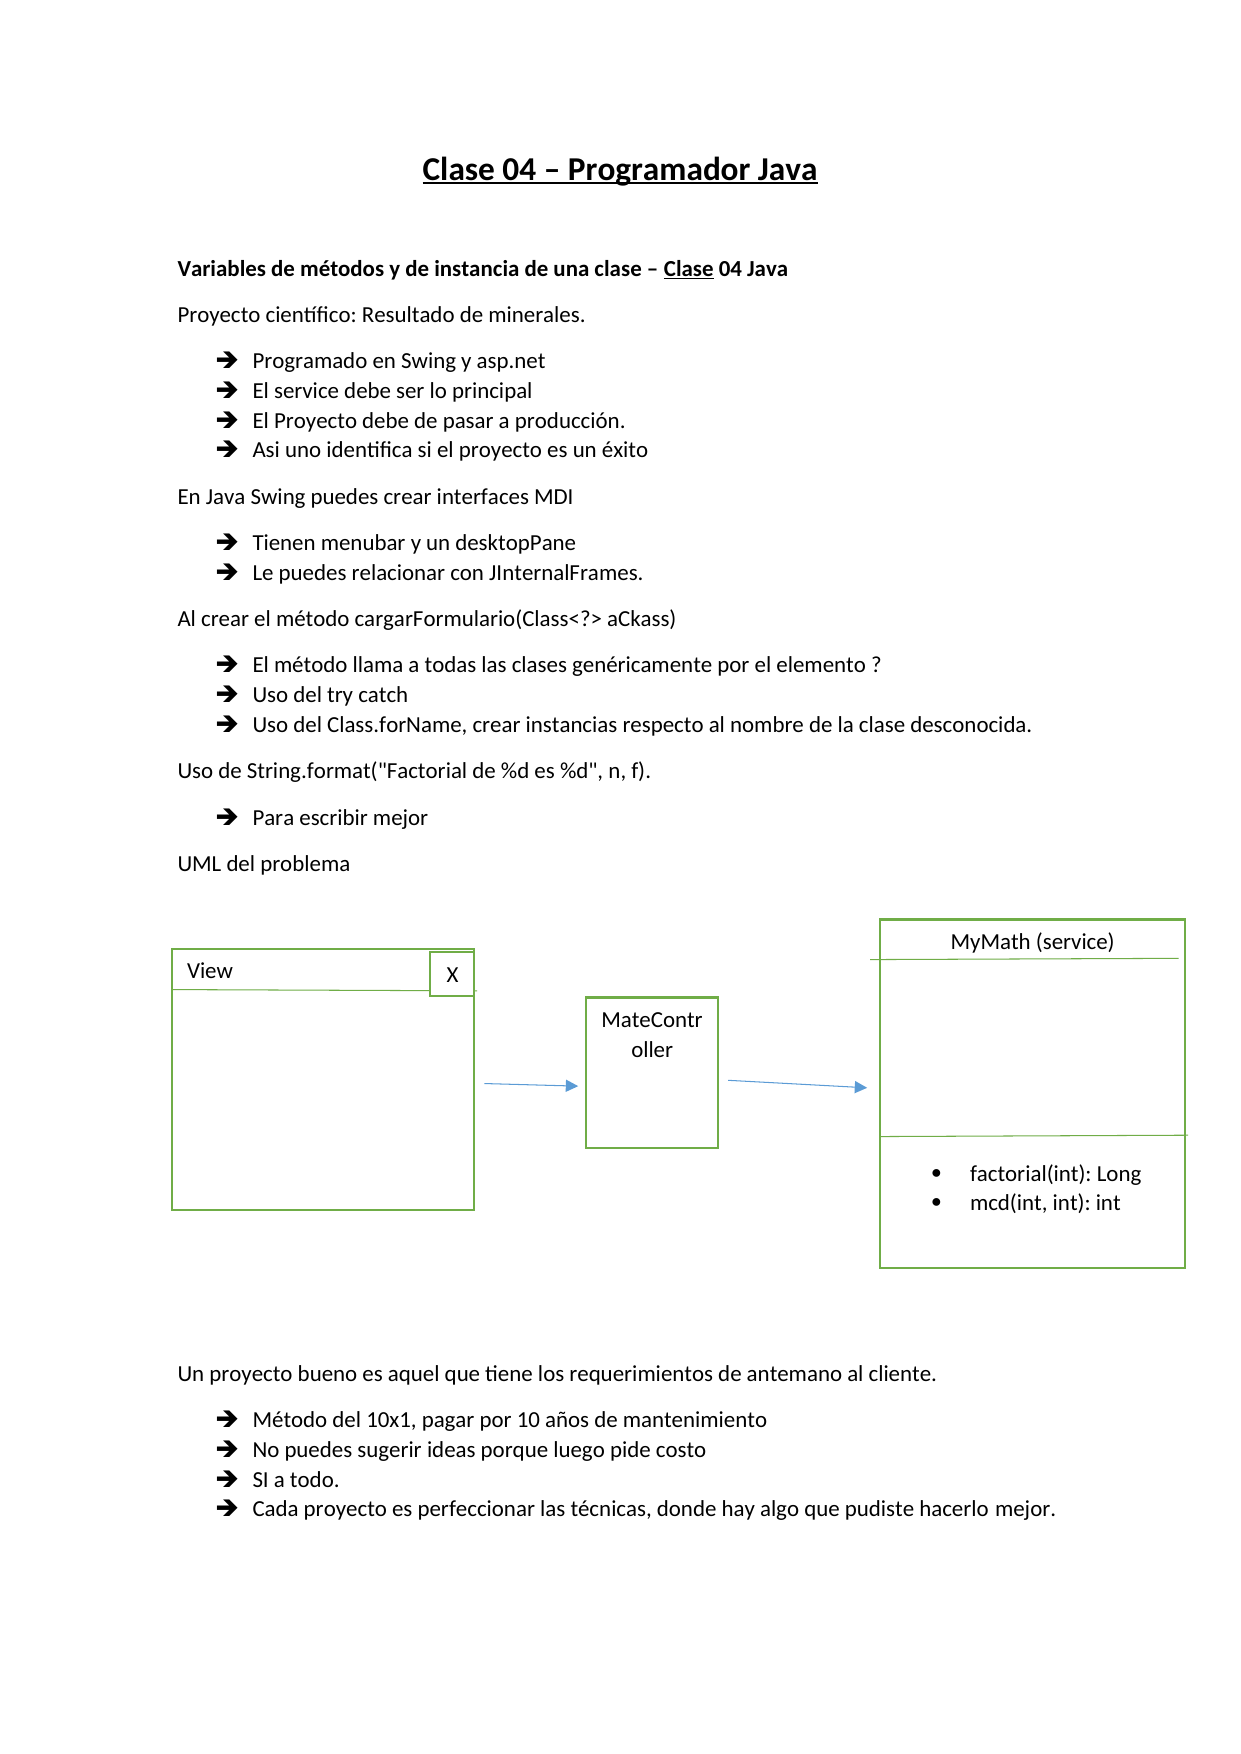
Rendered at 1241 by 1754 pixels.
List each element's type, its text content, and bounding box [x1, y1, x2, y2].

text Proyecto científico: Resultado de minerales. [177, 300, 1063, 328]
list No puedes sugerir ideas porque luego pide costo [215, 1435, 1063, 1463]
text UML del problema [177, 849, 1063, 877]
text Uso de String.format("Factorial de %d es %d", n, f). [177, 756, 1063, 784]
list SI a todo. [215, 1465, 1063, 1493]
list Para escribir mejor [215, 803, 1063, 831]
text Clase 04 – Programador Java [177, 148, 1063, 188]
list Le puedes relacionar con JInternalFrames. [215, 558, 1063, 586]
list Asi uno identifica si el proyecto es un éxito [215, 436, 1063, 463]
list El Proyecto debe de pasar a producción. [215, 406, 1063, 434]
text Un proyecto bueno es aquel que tiene los requerimientos de antemano al cliente. [177, 1359, 1063, 1387]
list Uso del Class.forName, crear instancias respecto al nombre de la clase desconocida. [215, 710, 1063, 738]
list Tienen menubar y un desktopPane [215, 528, 1063, 556]
list Programado en Swing y asp.net [215, 346, 1063, 374]
list El método llama a todas las clases genéricamente por el elemento ? [215, 651, 1063, 679]
text Al crear el método cargarFormulario(Class<?> aCkass) [177, 604, 1063, 632]
text Variables de métodos y de instancia de una clase – Clase 04 Java [177, 254, 1063, 282]
list Cada proyecto es perfeccionar las técnicas, donde hay algo que pudiste hacerlo mejor. [215, 1494, 1063, 1522]
text En Java Swing puedes crear interfaces MDI [177, 482, 1063, 510]
list Uso del try catch [215, 680, 1063, 708]
list El service debe ser lo principal [215, 376, 1063, 404]
list Método del 10x1, pagar por 10 años de mantenimiento [215, 1405, 1063, 1433]
